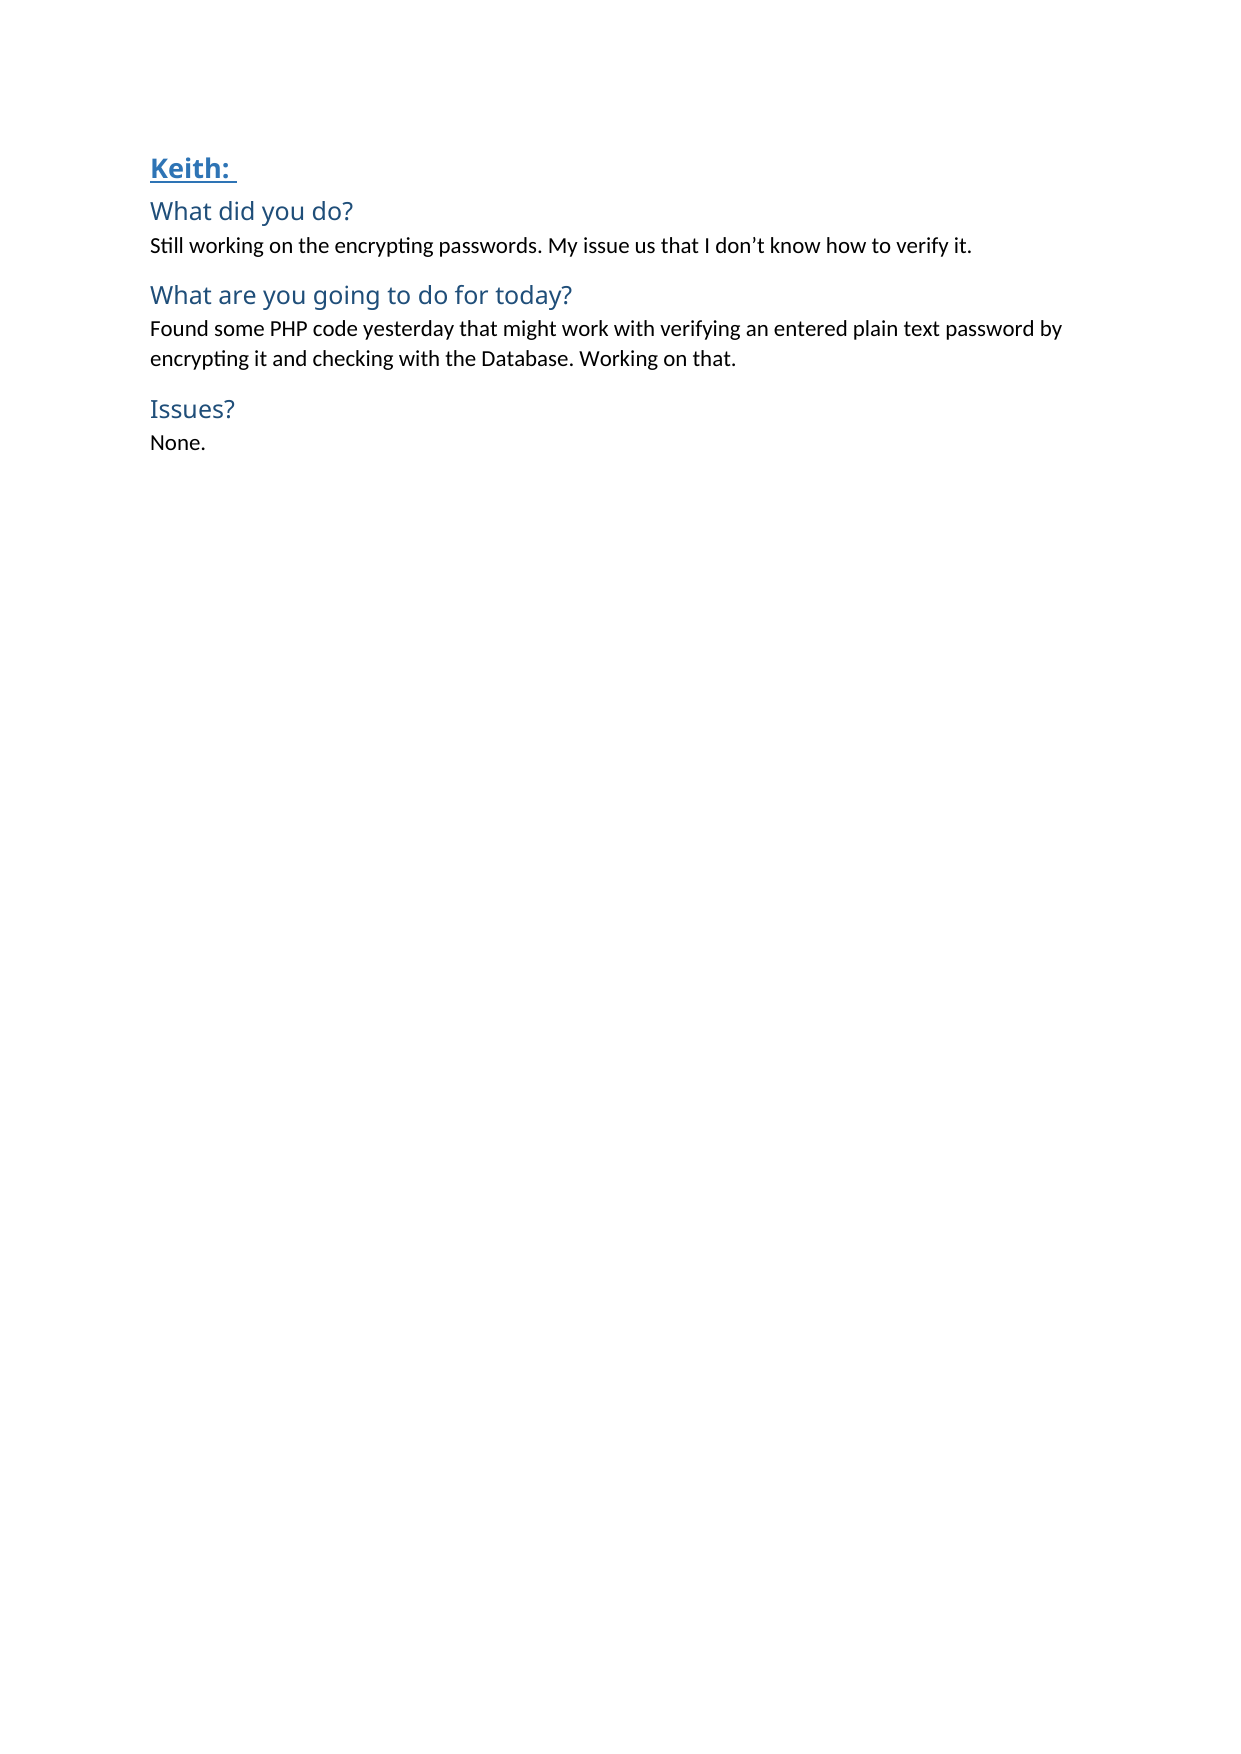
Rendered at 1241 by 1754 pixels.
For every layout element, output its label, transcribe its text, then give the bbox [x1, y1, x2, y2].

text None. [150, 428, 1090, 456]
text Still working on the encrypting passwords. My issue us that I don’t know how to verify it. [150, 231, 1090, 259]
text Found some PHP code yesterday that might work with verifying an entered plain text password by encrypting it and checking with the Database. Working on that. [150, 314, 1090, 373]
subtitle Keith: [150, 150, 1090, 187]
subtitle What did you do? [150, 194, 1090, 228]
subtitle Issues? [150, 391, 1090, 426]
subtitle What are you going to do for today? [150, 278, 1090, 312]
